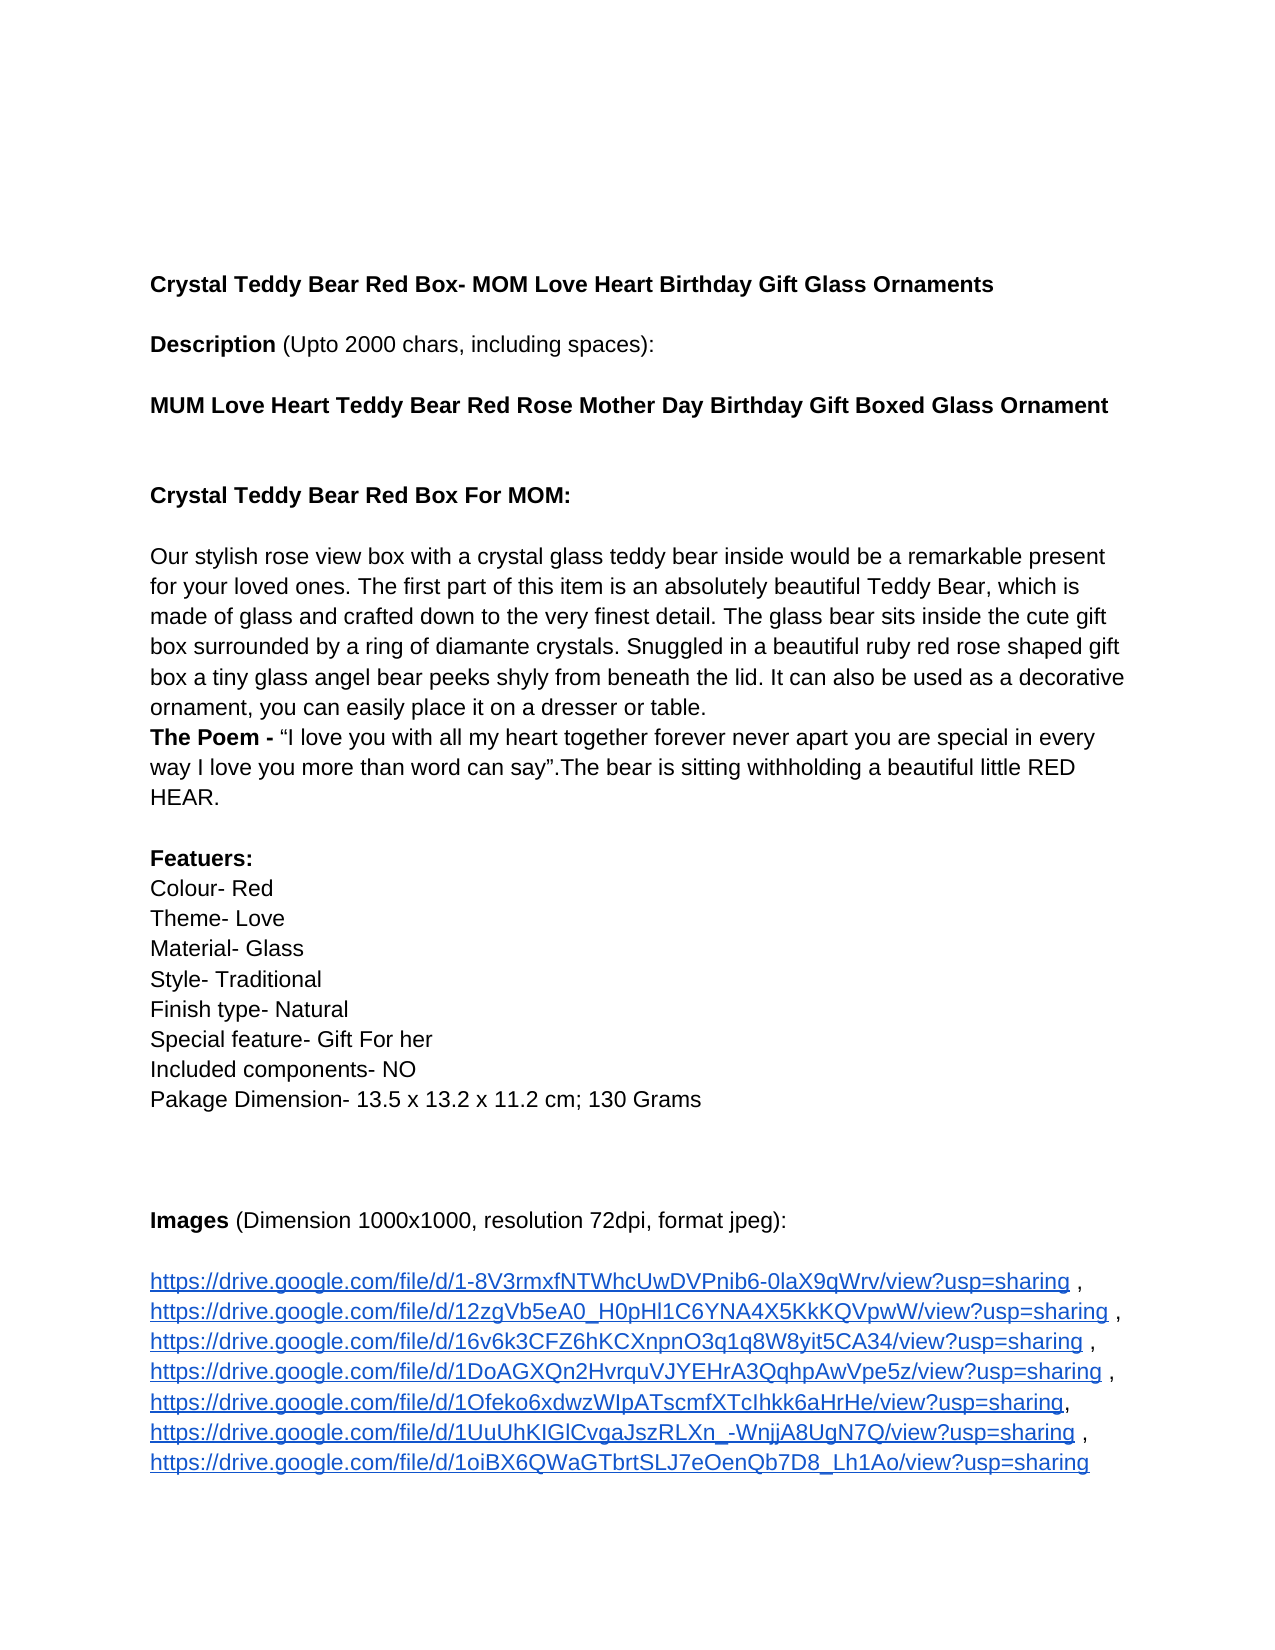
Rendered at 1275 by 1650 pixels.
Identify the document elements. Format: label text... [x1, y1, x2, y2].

text Colour- Red [150, 875, 1125, 901]
text Finish type- Natural [150, 996, 1125, 1022]
text The Poem - “I love you with all my heart together forever never apart you are special in every way I love you more than word can say”.The bear is sitting withholding a beautiful little RED HEAR. [150, 724, 1125, 811]
text Crystal Teddy Bear Red Box- MOM Love Heart Birthday Gift Glass Ornaments [150, 271, 1125, 297]
text Style- Traditional [150, 966, 1125, 992]
text Material- Glass [150, 935, 1125, 962]
text Included components- NO [150, 1056, 1125, 1083]
text Our stylish rose view box with a crystal glass teddy bear inside would be a remarkable present for your loved ones. The first part of this item is an absolutely beautiful Teddy Bear, which is made of glass and crafted down to the very finest detail. The glass bear sits inside the cute gift box surrounded by a ring of diamante crystals. Snuggled in a beautiful ruby red rose shaped gift box a tiny glass angel bear peeks shyly from beneath the lid. It can also be used as a decorative ornament, you can easily place it on a dresser or table. [150, 543, 1125, 720]
text Images (Dimension 1000x1000, resolution 72dpi, format jpeg): [150, 1207, 1125, 1234]
text Pakage Dimension- ‎13.5 x 13.2 x 11.2 cm; 130 Grams [150, 1086, 1125, 1113]
text Description (Upto 2000 chars, including spaces): [150, 331, 1125, 358]
text Featuers: [150, 845, 1125, 871]
text Crystal Teddy Bear Red Box For MOM: [150, 482, 1125, 509]
text Theme- Love [150, 905, 1125, 932]
text MUM Love Heart Teddy Bear Red Rose Mother Day Birthday Gift Boxed Glass Ornament [150, 392, 1125, 418]
text Special feature- Gift For her [150, 1026, 1125, 1052]
text https://drive.google.com/file/d/1-8V3rmxfNTWhcUwDVPnib6-0laX9qWrv/view?usp=sharing , https://drive.google.com/file/d/12zgVb5eA0_H0pHl1C6YNA4X5KkKQVpwW/view?usp=sharing , https://drive.google.com/file/d/16v6k3CFZ6hKCXnpnO3q1q8W8yit5CA34/view?usp=sharing , https://drive.google.com/file/d/1DoAGXQn2HvrquVJYEHrA3QqhpAwVpe5z/view?usp=sharing , https://drive.google.com/file/d/1Ofeko6xdwzWIpATscmfXTcIhkk6aHrHe/view?usp=sharing, https://drive.google.com/file/d/1UuUhKIGlCvgaJszRLXn_-WnjjA8UgN7Q/view?usp=sharing , https://drive.google.com/file/d/1oiBX6QWaGTbrtSLJ7eOenQb7D8_Lh1Ao/view?usp=sharing [150, 1268, 1125, 1475]
